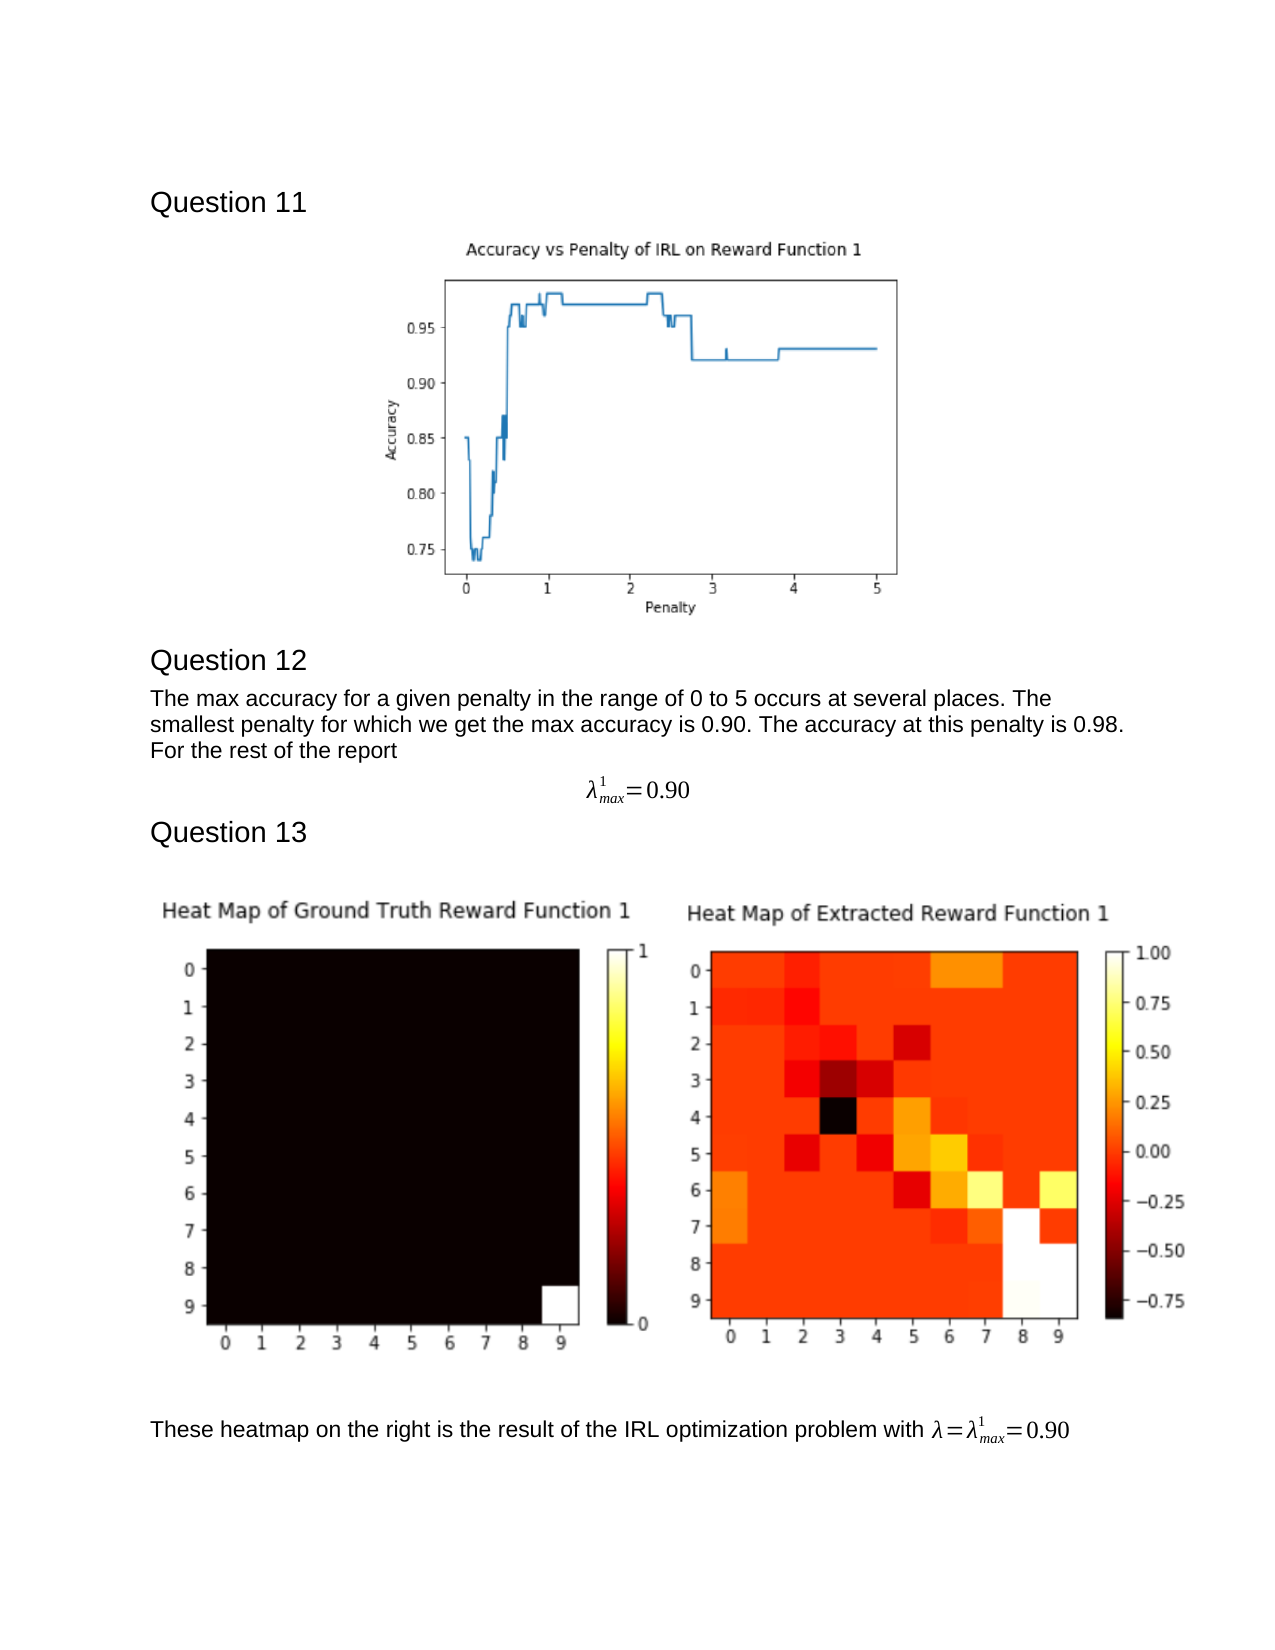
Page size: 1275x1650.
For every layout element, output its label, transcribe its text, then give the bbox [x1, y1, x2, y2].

text Question 11 [150, 185, 1125, 218]
text The max accuracy for a given penalty in the range of 0 to 5 occurs at several places. The smallest penalty for which we get the max accuracy is 0.90. The accuracy at this penalty is 0.98. For the rest of the report [150, 685, 1125, 764]
picture [150, 890, 670, 1376]
text These heatmap on the right is the result of the IRL optimization problem with [150, 1412, 1125, 1447]
text Question 12 [150, 643, 1125, 676]
picture [363, 227, 908, 627]
picture [672, 890, 1203, 1357]
text Question 13 [150, 815, 1125, 849]
